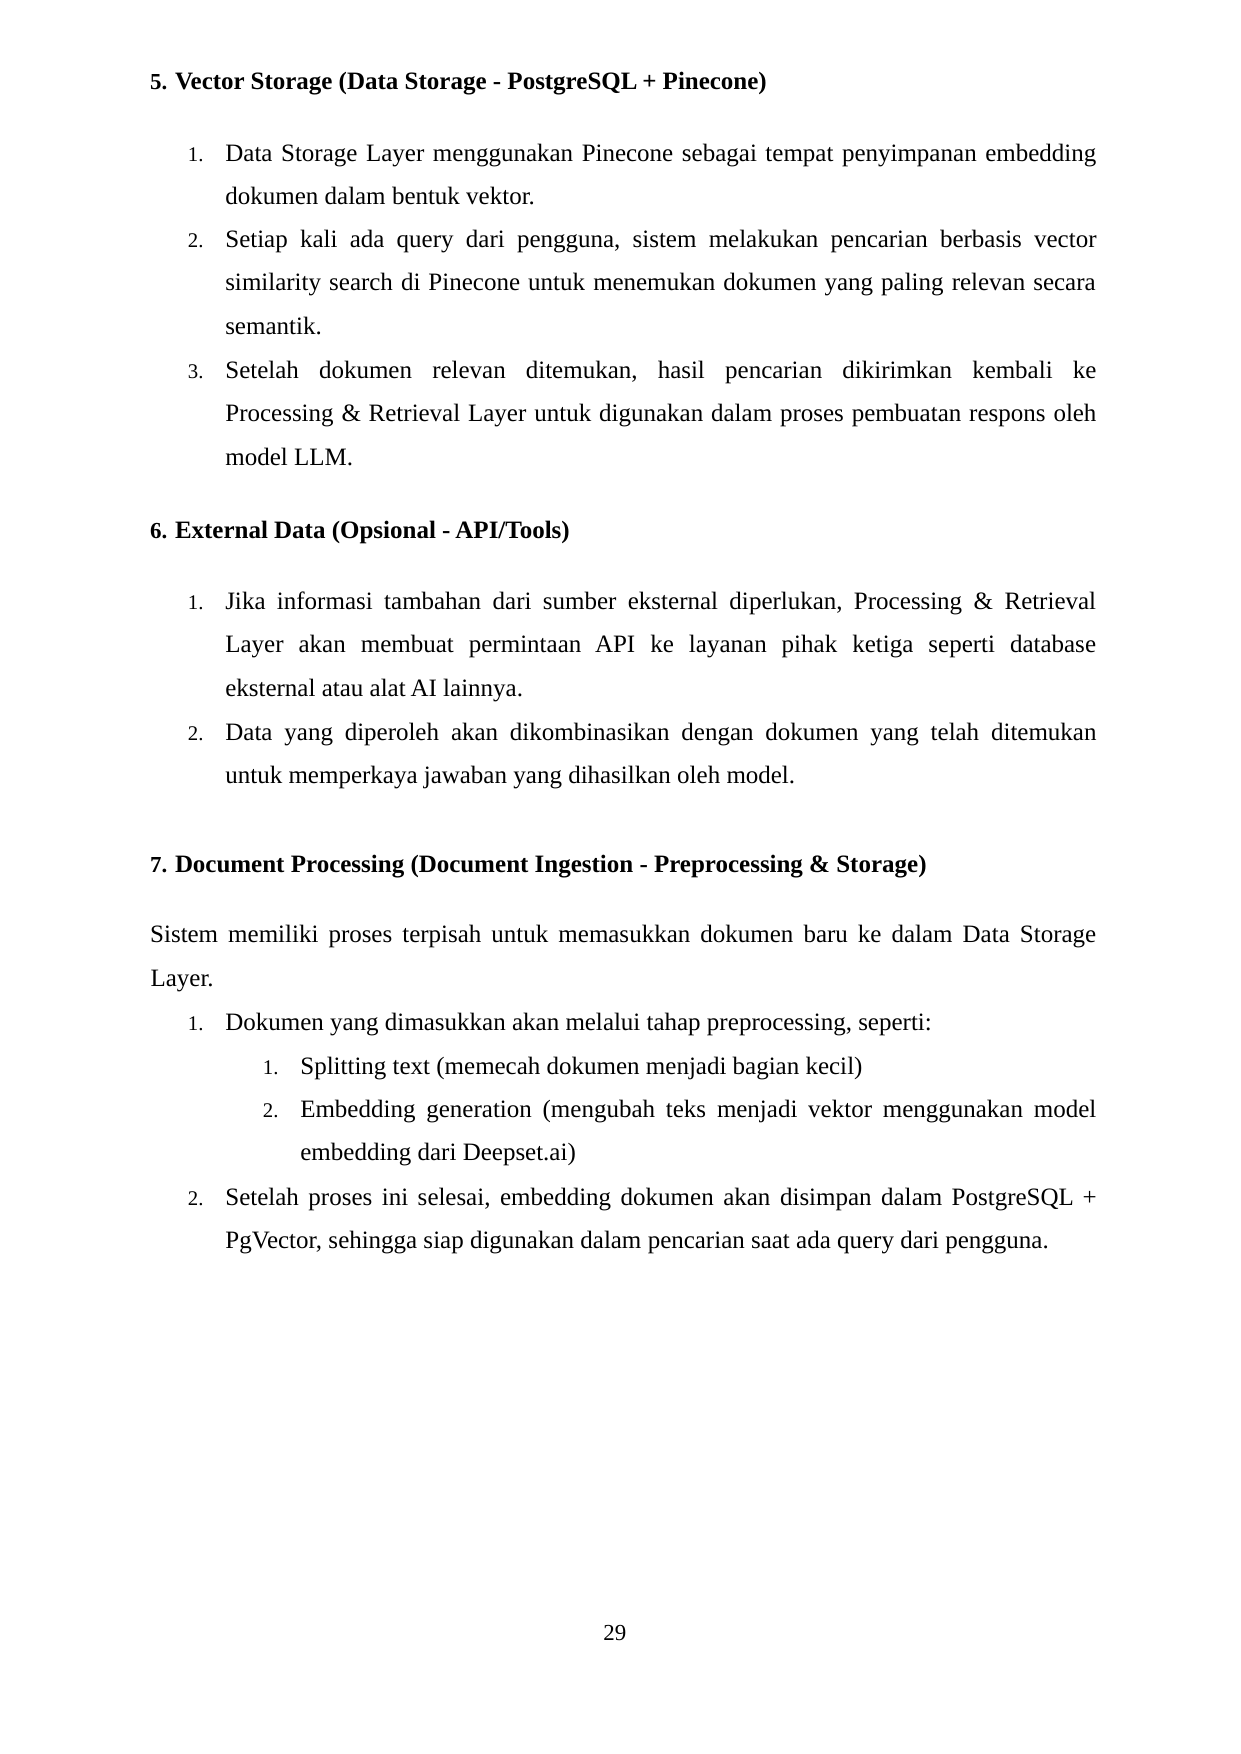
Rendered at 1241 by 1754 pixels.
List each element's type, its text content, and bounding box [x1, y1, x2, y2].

list Dokumen yang dimasukkan akan melalui tahap preprocessing, seperti: [188, 1007, 1097, 1036]
list Embedding generation (mengubah teks menjadi vektor menggunakan model embedding dari Deepset.ai) [263, 1094, 1097, 1166]
list Jika informasi tambahan dari sumber eksternal diperlukan, Processing & Retrieval Layer akan membuat permintaan API ke layanan pihak ketiga seperti database eksternal atau alat AI lainnya. [188, 586, 1097, 702]
list Setiap kali ada query dari pengguna, sistem melakukan pencarian berbasis vector similarity search di Pinecone untuk menemukan dokumen yang paling relevan secara semantik. [188, 224, 1097, 339]
list Splitting text (memecah dokumen menjadi bagian kecil) [263, 1051, 1097, 1079]
list Data Storage Layer menggunakan Pinecone sebagai tempat penyimpanan embedding dokumen dalam bentuk vektor. [188, 138, 1097, 209]
list Setelah dokumen relevan ditemukan, hasil pencarian dikirimkan kembali ke Processing & Retrieval Layer untuk digunakan dalam proses pembuatan respons oleh model LLM. [188, 355, 1097, 471]
list Data yang diperoleh akan dikombinasikan dengan dokumen yang telah ditemukan untuk memperkaya jawaban yang dihasilkan oleh model. [188, 717, 1097, 789]
text Sistem memiliki proses terpisah untuk memasukkan dokumen baru ke dalam Data Storage Layer. [150, 919, 1097, 992]
list Vector Storage (Data Storage - PostgreSQL + Pinecone) [150, 66, 1191, 95]
list External Data (Opsional - API/Tools) [150, 515, 1191, 543]
list Document Processing (Document Ingestion - Preprocessing & Storage) [150, 849, 1191, 877]
list Setelah proses ini selesai, embedding dokumen akan disimpan dalam PostgreSQL + PgVector, sehingga siap digunakan dalam pencarian saat ada query dari pengguna. [188, 1182, 1097, 1254]
